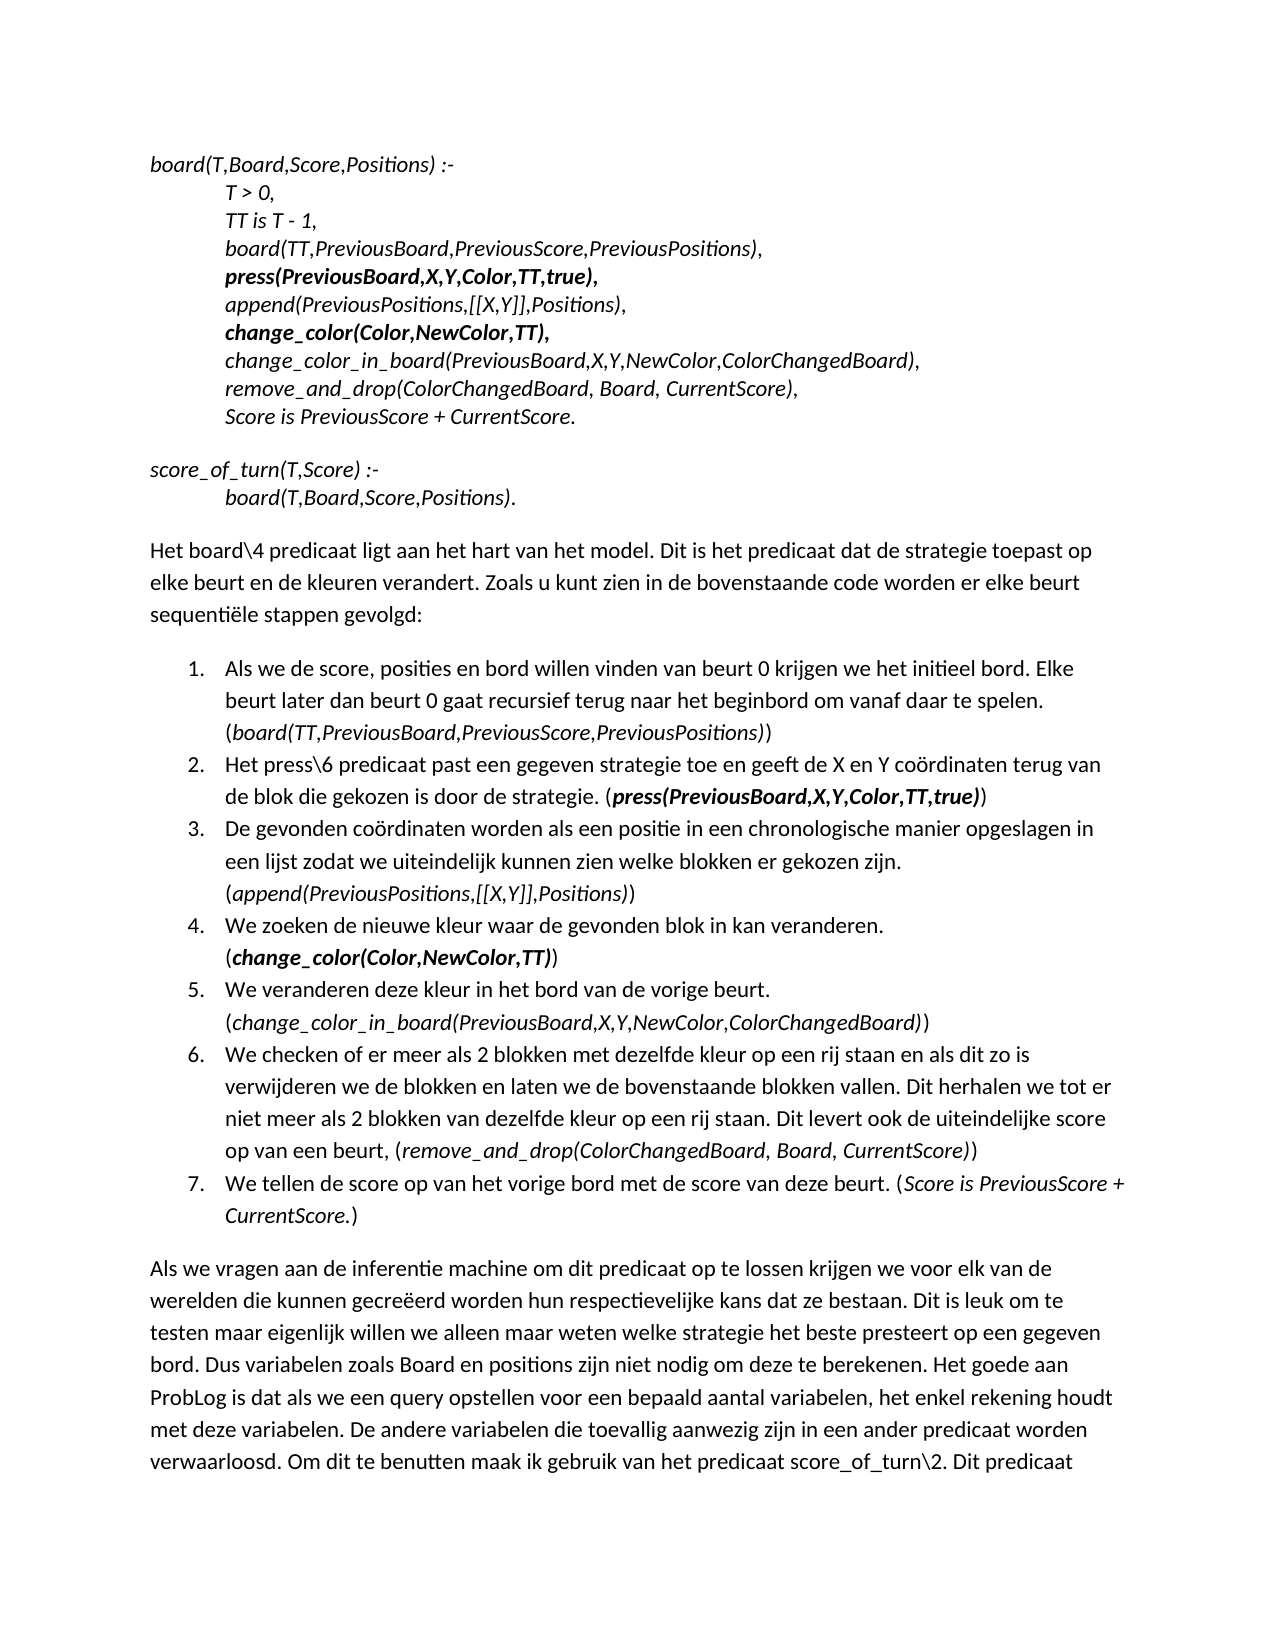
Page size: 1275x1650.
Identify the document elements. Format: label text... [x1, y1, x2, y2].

text Het board\4 predicaat ligt aan het hart van het model. Dit is het predicaat dat de strategie toepast op elke beurt en de kleuren verandert. Zoals u kunt zien in de bovenstaande code worden er elke beurt sequentiële stappen gevolgd: [150, 536, 1125, 629]
text score_of_turn(T,Score) :- [150, 455, 1125, 483]
text board(T,Board,Score,Positions) :- [150, 150, 1125, 178]
text board(TT,PreviousBoard,PreviousScore,PreviousPositions), [150, 234, 1125, 262]
list We tellen de score op van het vorige bord met de score van deze beurt. (Score is PreviousScore + CurrentScore.) [187, 1169, 1125, 1229]
text change_color_in_board(PreviousBoard,X,Y,NewColor,ColorChangedBoard), [150, 346, 1125, 374]
text change_color(Color,NewColor,TT), [150, 318, 1125, 346]
text press(PreviousBoard,X,Y,Color,TT,true), [150, 262, 1125, 290]
list We checken of er meer als 2 blokken met dezelfde kleur op een rij staan en als dit zo is verwijderen we de blokken en laten we de bovenstaande blokken vallen. Dit herhalen we tot er niet meer als 2 blokken van dezelfde kleur op een rij staan. Dit levert ook de uiteindelijke score op van een beurt, (remove_and_drop(ColorChangedBoard, Board, CurrentScore)) [187, 1040, 1125, 1164]
list We veranderen deze kleur in het bord van de vorige beurt. (change_color_in_board(PreviousBoard,X,Y,NewColor,ColorChangedBoard)) [187, 976, 1125, 1036]
text Score is PreviousScore + CurrentScore. [150, 402, 1125, 430]
list We zoeken de nieuwe kleur waar de gevonden blok in kan veranderen. (change_color(Color,NewColor,TT)) [187, 911, 1125, 971]
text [150, 1254, 1125, 1475]
list De gevonden coördinaten worden als een positie in een chronologische manier opgeslagen in een lijst zodat we uiteindelijk kunnen zien welke blokken er gekozen zijn. (append(PreviousPositions,[[X,Y]],Positions)) [187, 814, 1125, 907]
text T > 0, [150, 178, 1125, 206]
text append(PreviousPositions,[[X,Y]],Positions), [150, 290, 1125, 318]
text remove_and_drop(ColorChangedBoard, Board, CurrentScore), [150, 374, 1125, 402]
text TT is T - 1, [150, 206, 1125, 234]
list Als we de score, posities en bord willen vinden van beurt 0 krijgen we het initieel bord. Elke beurt later dan beurt 0 gaat recursief terug naar het beginbord om vanaf daar te spelen. (board(TT,PreviousBoard,PreviousScore,PreviousPositions)) [187, 654, 1125, 746]
list Het press\6 predicaat past een gegeven strategie toe en geeft de X en Y coördinaten terug van de blok die gekozen is door de strategie. (press(PreviousBoard,X,Y,Color,TT,true)) [187, 750, 1125, 810]
text board(T,Board,Score,Positions). [150, 483, 1125, 511]
